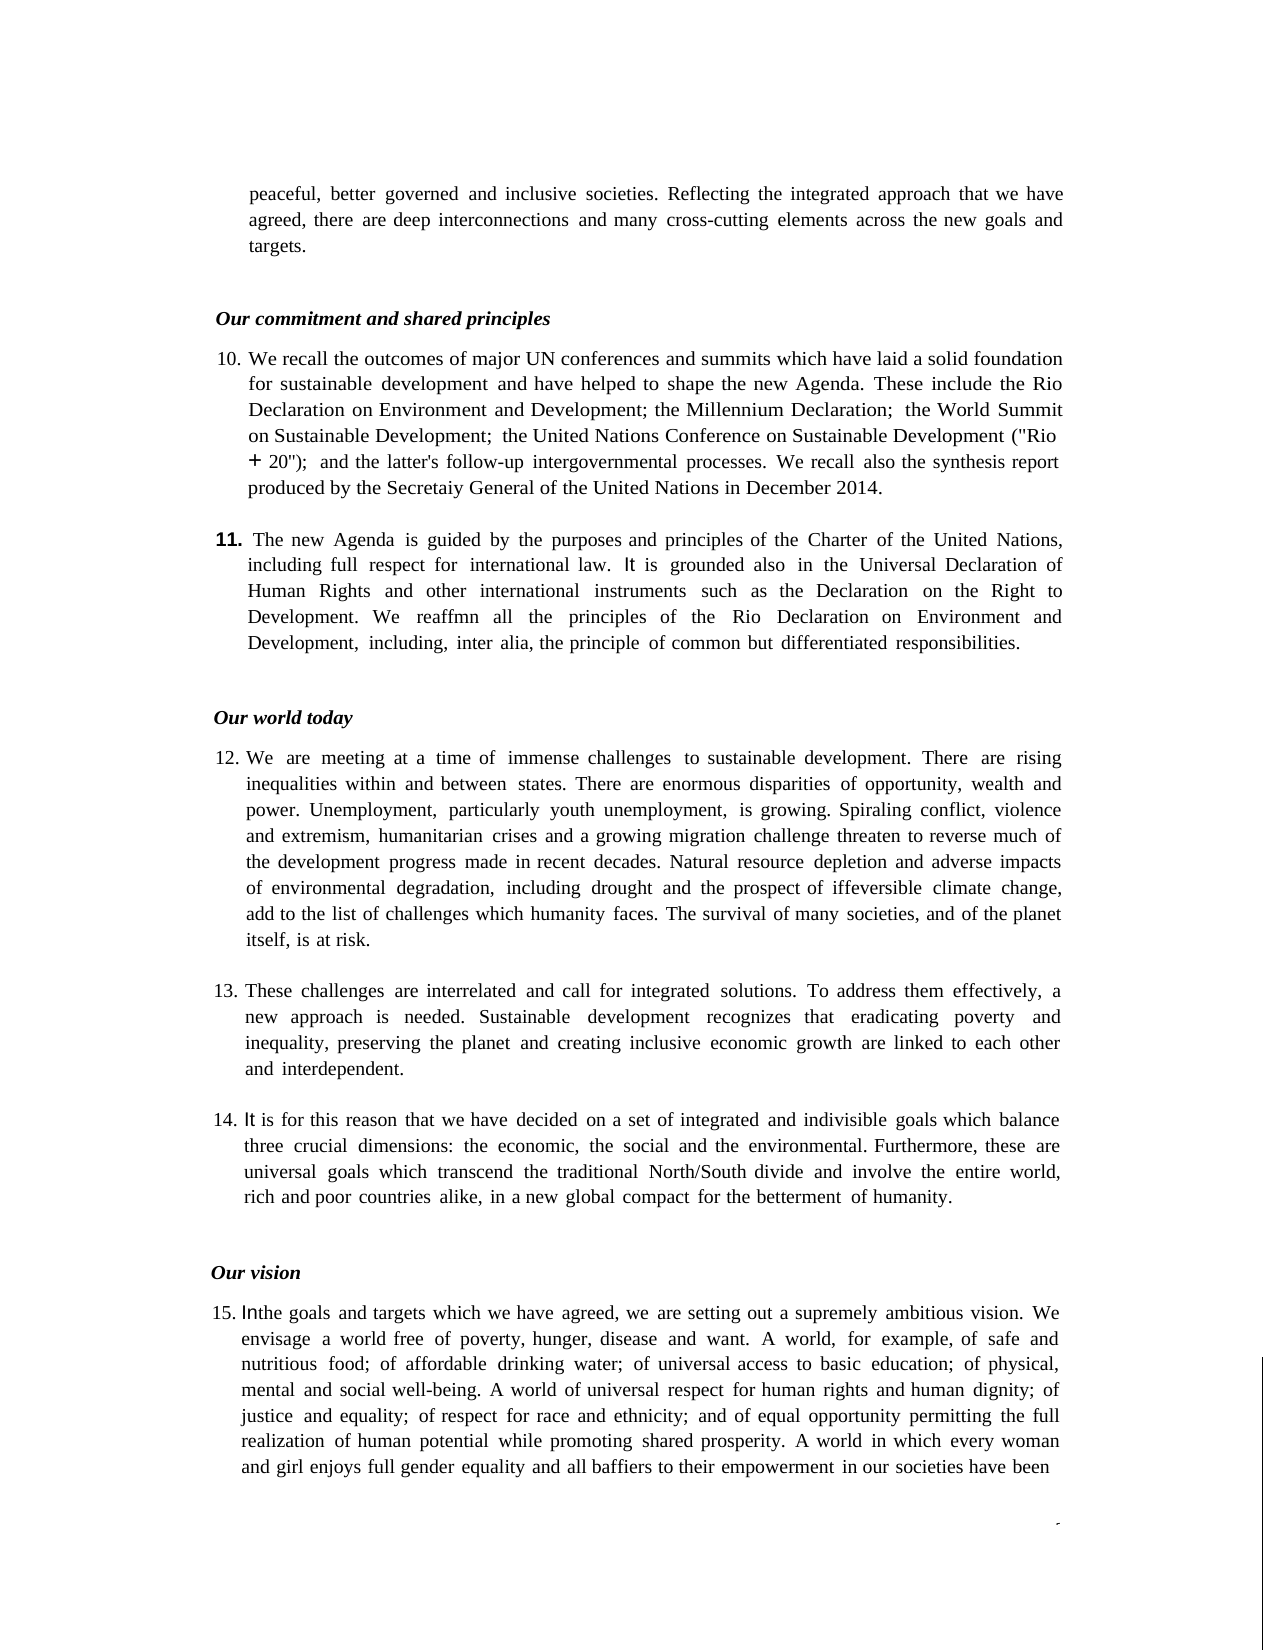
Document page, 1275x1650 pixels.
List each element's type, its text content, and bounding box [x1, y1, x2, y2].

list Inthe goals and targets which we have agreed, we are setting out a supremely ambitious vision. We envisage a world free of poverty, hunger, disease and want. A world, for example, of safe and nutritious food; of affordable drinking water; of universal access to basic education; of physical, mental and social well-being. A world of universal respect for human rights and human dignity; of justice and equality; of respect for race and ethnicity; and of equal opportunity permitting the full realization of human potential while promoting shared prosperity. A world in which every woman and girl enjoys full gender equality and all baffiers to their empowerment in our societies have been [212, 1301, 1059, 1478]
text peaceful, better governed and inclusive societies. Reflecting the integrated approach that we have agreed, there are deep interconnections and many cross-cutting elements across the new goals and targets. [249, 181, 1064, 257]
text produced by the Secretaiy General of the United Nations in December 2014. [248, 476, 1273, 499]
list It is for this reason that we have decided on a set of integrated and indivisible goals which balance three crucial dimensions: the economic, the social and the environmental. Furthermore, these are universal goals which transcend the traditional North/South divide and involve the entire world, rich and poor countries alike, in a new global compact for the betterment of humanity. [213, 1108, 1061, 1208]
text + 20"); and the latter's follow-up intergovernmental processes. We recall also the synthesis report [248, 449, 1273, 473]
list We recall the outcomes of major UN conferences and summits which have laid a solid foundation for sustainable development and have helped to shape the new Agenda. These include the Rio Declaration on Environment and Development; the Millennium Declaration; the World Summit on Sustainable Development; the United Nations Conference on Sustainable Development ("Rio [217, 347, 1063, 447]
subtitle Our vision [211, 1261, 1273, 1284]
subtitle Our commitment and shared principles [215, 307, 1273, 329]
text 11. The new Agenda is guided by the purposes and principles of the Charter of the United Nations, including full respect for international law. It is grounded also in the Universal Declaration of Human Rights and other international instruments such as the Declaration on the Right to Development. We reaffmn all the principles of the Rio Declaration on Environment and Development, including, inter alia, the principle of common but differentiated responsibilities. [215, 527, 1063, 653]
list These challenges are interrelated and call for integrated solutions. To address them effectively, a new approach is needed. Sustainable development recognizes that eradicating poverty and inequality, preserving the planet and creating inclusive economic growth are linked to each other and interdependent. [213, 979, 1061, 1079]
subtitle Our world today [213, 706, 1273, 729]
list We are meeting at a time of immense challenges to sustainable development. There are rising inequalities within and between states. There are enormous disparities of opportunity, wealth and power. Unemployment, particularly youth unemployment, is growing. Spiraling conflict, violence and extremism, humanitarian crises and a growing migration challenge threaten to reverse much of the development progress made in recent decades. Natural resource depletion and adverse impacts of environmental degradation, including drought and the prospect of iffeversible climate change, add to the list of challenges which humanity faces. The survival of many societies, and of the planet itself, is at risk. [215, 746, 1062, 951]
